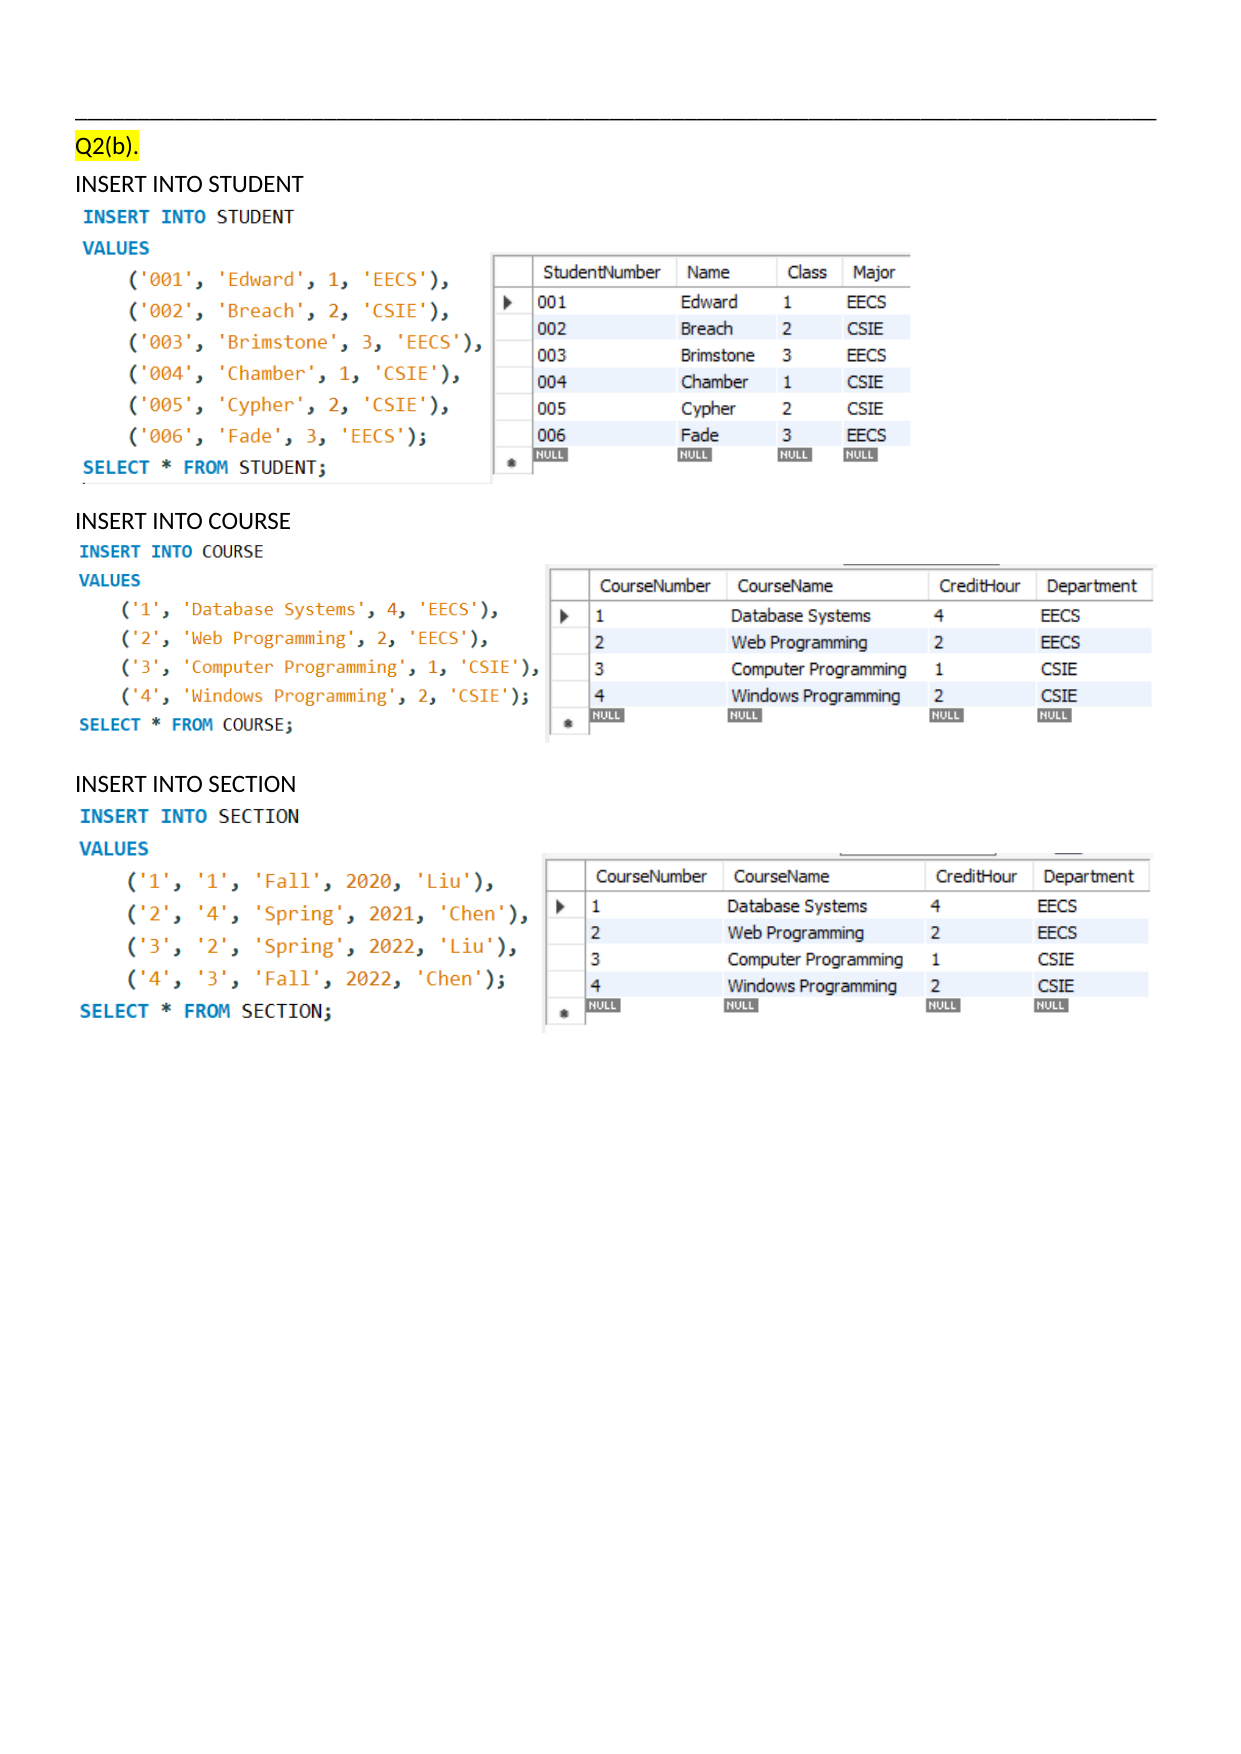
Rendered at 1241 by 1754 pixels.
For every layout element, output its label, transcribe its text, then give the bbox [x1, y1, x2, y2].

text Q2(b). [75, 127, 1165, 164]
text INSERT INTO STUDENT [75, 164, 1165, 202]
text INSERT INTO COURSE [75, 502, 1165, 539]
text _______________________________________________________________________________________ [75, 89, 1165, 127]
picture [75, 802, 1155, 1033]
text INSERT INTO SECTION [75, 764, 1165, 802]
picture [75, 202, 911, 484]
picture [75, 539, 1158, 743]
